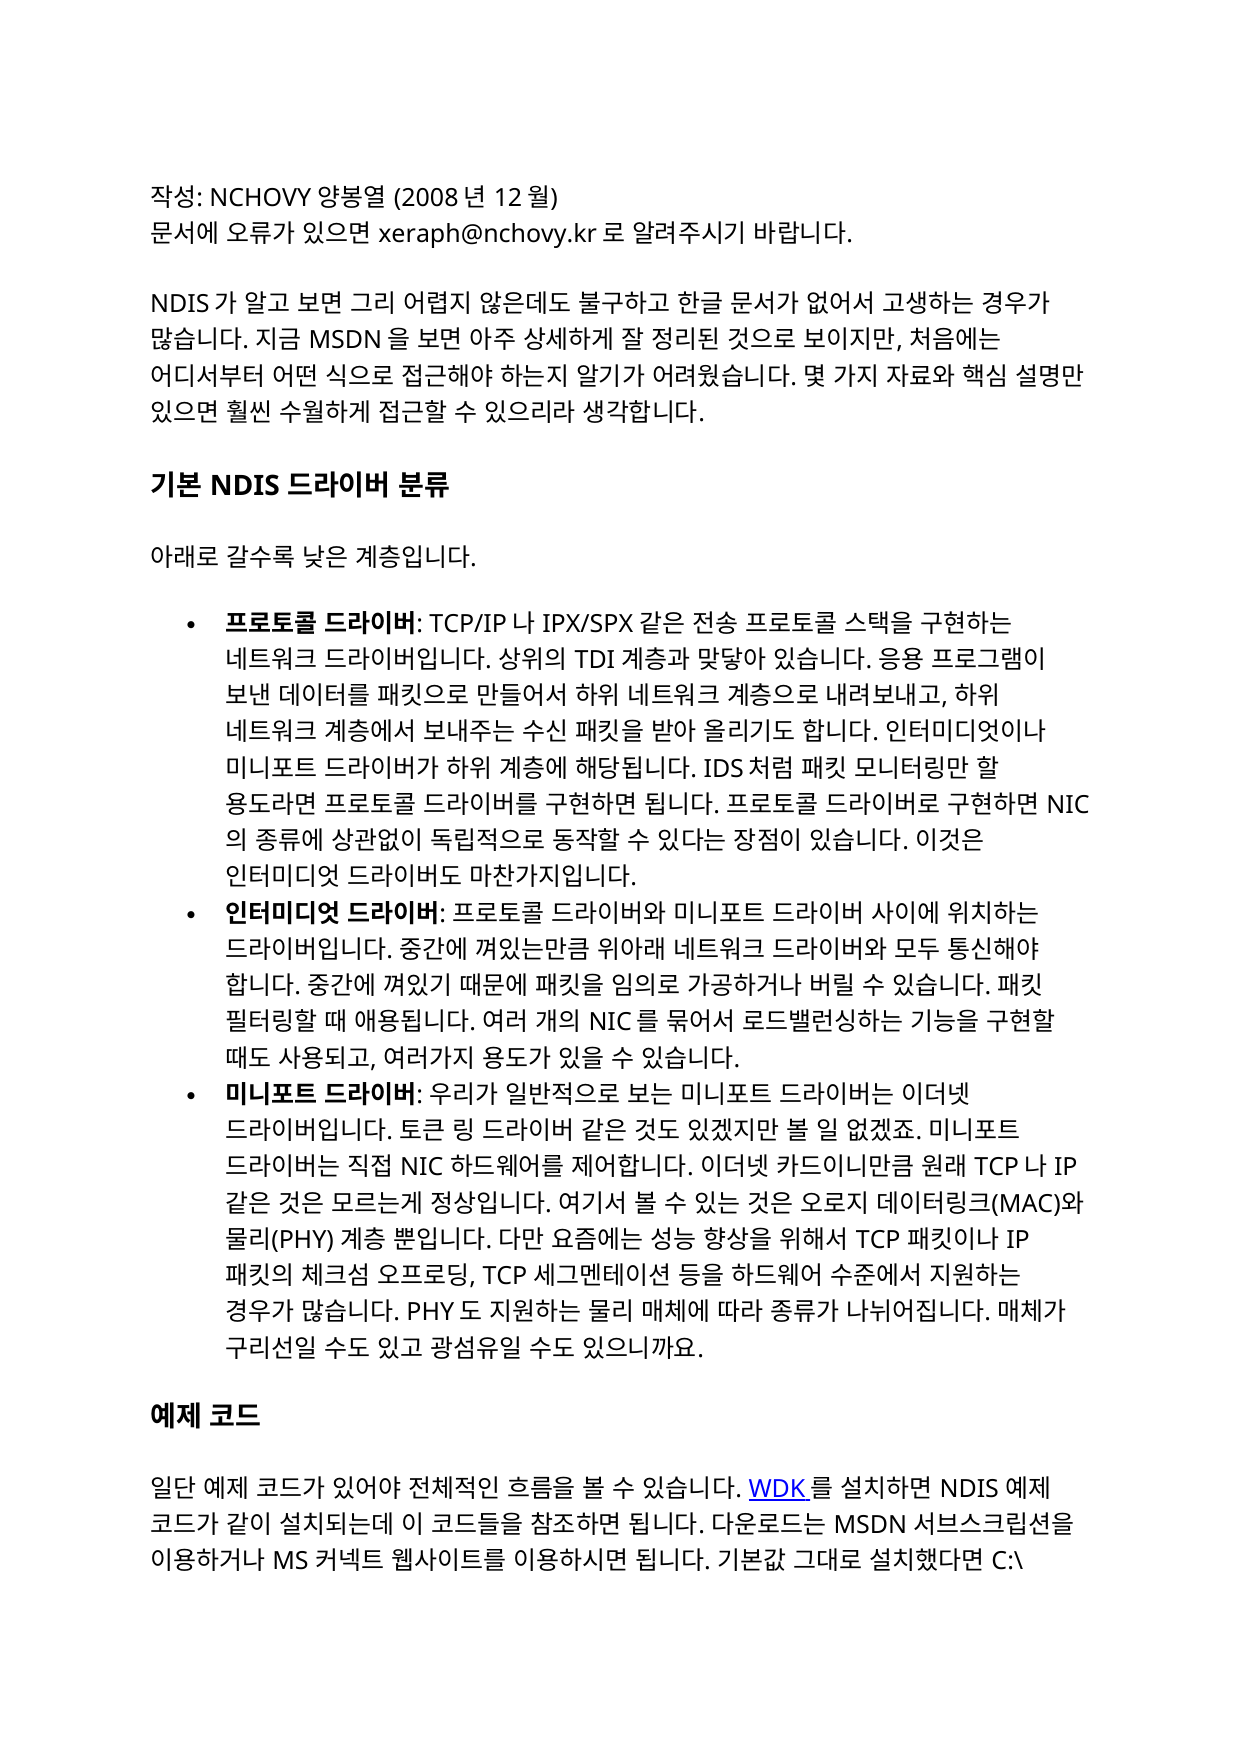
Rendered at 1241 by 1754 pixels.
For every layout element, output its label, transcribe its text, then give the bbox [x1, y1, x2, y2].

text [150, 1393, 1090, 1577]
list 프로토콜 드라이버: TCP/IP나 IPX/SPX 같은 전송 프로토콜 스택을 구현하는 네트워크 드라이버입니다. 상위의 TDI 계층과 맞닿아 있습니다. 응용 프로그램이 보낸 데이터를 패킷으로 만들어서 하위 네트워크 계층으로 내려보내고, 하위 네트워크 계층에서 보내주는 수신 패킷을 받아 올리기도 합니다. 인터미디엇이나 미니포트 드라이버가 하위 계층에 해당됩니다. IDS처럼 패킷 모니터링만 할 용도라면 프로토콜 드라이버를 구현하면 됩니다. 프로토콜 드라이버로 구현하면 NIC의 종류에 상관없이 독립적으로 동작할 수 있다는 장점이 있습니다. 이것은 인터미디엇 드라이버도 마찬가지입니다. [187, 603, 1090, 893]
list 미니포트 드라이버: 우리가 일반적으로 보는 미니포트 드라이버는 이더넷 드라이버입니다. 토큰 링 드라이버 같은 것도 있겠지만 볼 일 없겠죠. 미니포트 드라이버는 직접 NIC 하드웨어를 제어합니다. 이더넷 카드이니만큼 원래 TCP나 IP 같은 것은 모르는게 정상입니다. 여기서 볼 수 있는 것은 오로지 데이터링크(MAC)와 물리(PHY) 계층 뿐입니다. 다만 요즘에는 성능 향상을 위해서 TCP 패킷이나 IP 패킷의 체크섬 오프로딩, TCP 세그멘테이션 등을 하드웨어 수준에서 지원하는 경우가 많습니다. PHY도 지원하는 물리 매체에 따라 종류가 나뉘어집니다. 매체가 구리선일 수도 있고 광섬유일 수도 있으니까요. [187, 1074, 1090, 1364]
list 인터미디엇 드라이버: 프로토콜 드라이버와 미니포트 드라이버 사이에 위치하는 드라이버입니다. 중간에 껴있는만큼 위아래 네트워크 드라이버와 모두 통신해야 합니다. 중간에 껴있기 때문에 패킷을 임의로 가공하거나 버릴 수 있습니다. 패킷 필터링할 때 애용됩니다. 여러 개의 NIC를 묶어서 로드밸런싱하는 기능을 구현할 때도 사용되고, 여러가지 용도가 있을 수 있습니다. [187, 893, 1090, 1074]
text 작성: NCHOVY 양봉열 (2008년 12월) 문서에 오류가 있으면 xeraph@nchovy.kr로 알려주시기 바랍니다. NDIS가 알고 보면 그리 어렵지 않은데도 불구하고 한글 문서가 없어서 고생하는 경우가 많습니다. 지금 MSDN을 보면 아주 상세하게 잘 정리된 것으로 보이지만, 처음에는 어디서부터 어떤 식으로 접근해야 하는지 알기가 어려웠습니다. 몇 가지 자료와 핵심 설명만 있으면 훨씬 수월하게 접근할 수 있으리라 생각합니다. 기본 NDIS 드라이버 분류 아래로 갈수록 낮은 계층입니다. [150, 177, 1090, 574]
